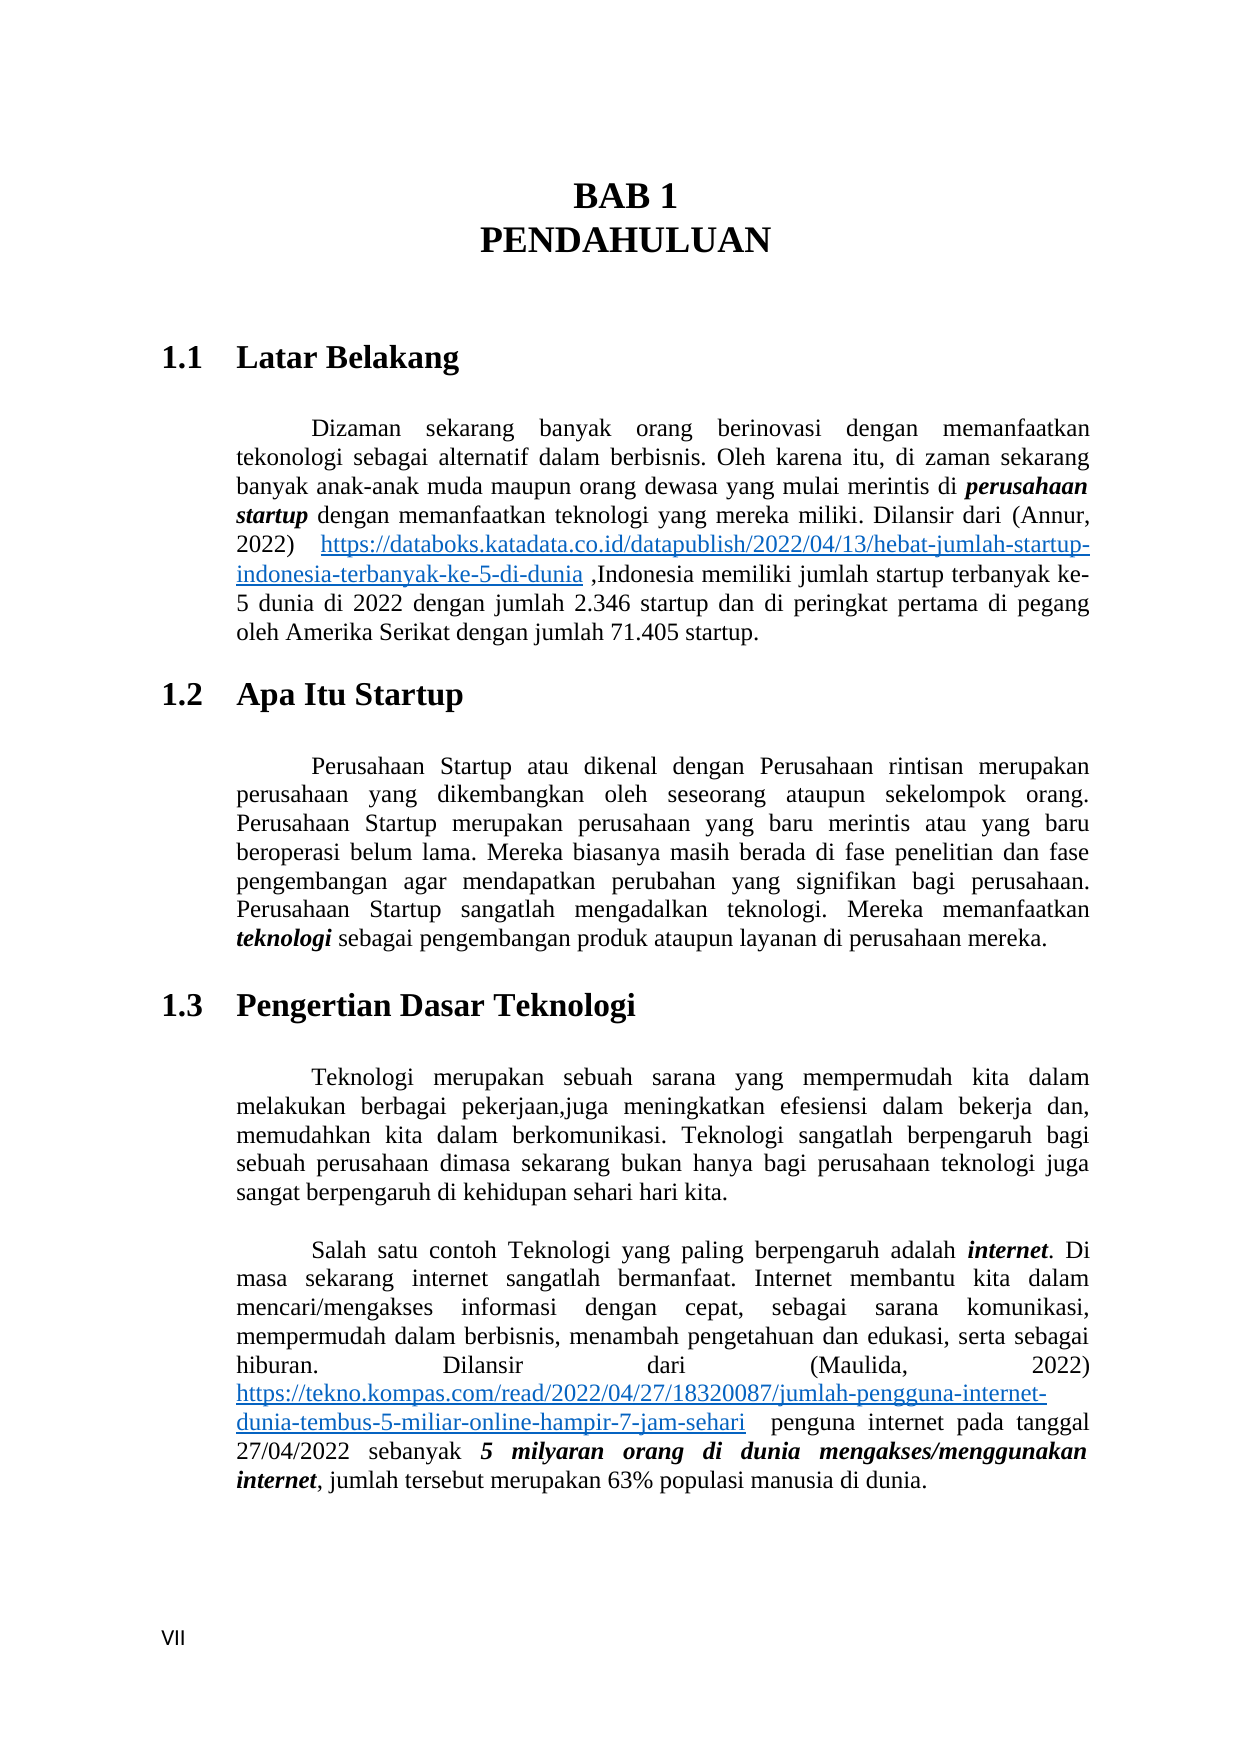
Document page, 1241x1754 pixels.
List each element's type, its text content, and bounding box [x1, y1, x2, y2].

list Pengertian Dasar Teknologi [161, 986, 1090, 1024]
text Dizaman sekarang banyak orang berinovasi dengan memanfaatkan tekonologi sebagai alternatif dalam berbisnis. Oleh karena itu, di zaman sekarang banyak anak-anak muda maupun orang dewasa yang mulai merintis di perusahaan startup dengan memanfaatkan teknologi yang mereka miliki. Dilansir dari https://databoks.katadata.co.id/datapublish/2022/04/13/hebat-jumlah-startup-indonesia-terbanyak-ke-5-di-dunia ,Indonesia memiliki jumlah startup terbanyak ke-5 dunia di 2022 dengan jumlah 2.346 startup dan di peringkat pertama di pegang oleh Amerika Serikat dengan jumlah 71.405 startup. [236, 413, 1090, 645]
list Apa Itu Startup [161, 674, 1090, 712]
text Perusahaan Startup atau dikenal dengan Perusahaan rintisan merupakan perusahaan yang dikembangkan oleh seseorang ataupun sekelompok orang. Perusahaan Startup merupakan perusahaan yang baru merintis atau yang baru beroperasi belum lama. Mereka biasanya masih berada di fase penelitian dan fase pengembangan agar mendapatkan perubahan yang signifikan bagi perusahaan. Perusahaan Startup sangatlah mengadalkan teknologi. Mereka memanfaatkan teknologi sebagai pengembangan produk ataupun layanan di perusahaan mereka. [236, 751, 1090, 952]
list Latar Belakang [161, 337, 1090, 375]
text Teknologi merupakan sebuah sarana yang mempermudah kita dalam melakukan berbagai pekerjaan,juga meningkatkan efesiensi dalam bekerja dan, memudahkan kita dalam berkomunikasi. Teknologi sangatlah berpengaruh bagi sebuah perusahaan dimasa sekarang bukan hanya bagi perusahaan teknologi juga sangat berpengaruh di kehidupan sehari hari kita. [236, 1062, 1090, 1206]
text BAB 1 [161, 174, 1090, 217]
text Salah satu contoh Teknologi yang paling berpengaruh adalah internet. Di masa sekarang internet sangatlah bermanfaat. Internet membantu kita dalam mencari/mengakses informasi dengan cepat, sebagai sarana komunikasi, mempermudah dalam berbisnis, menambah pengetahuan dan edukasi, serta sebagai hiburan. Dilansir dari https://tekno.kompas.com/read/2022/04/27/18320087/jumlah-pengguna-internet-dunia-tembus-5-miliar-online-hampir-7-jam-sehari penguna internet pada tanggal 27/04/2022 sebanyak 5 milyaran orang di dunia mengakses/menggunakan internet, jumlah tersebut merupakan 63% populasi manusia di dunia. [236, 1235, 1090, 1493]
text PENDAHULUAN [161, 217, 1090, 260]
